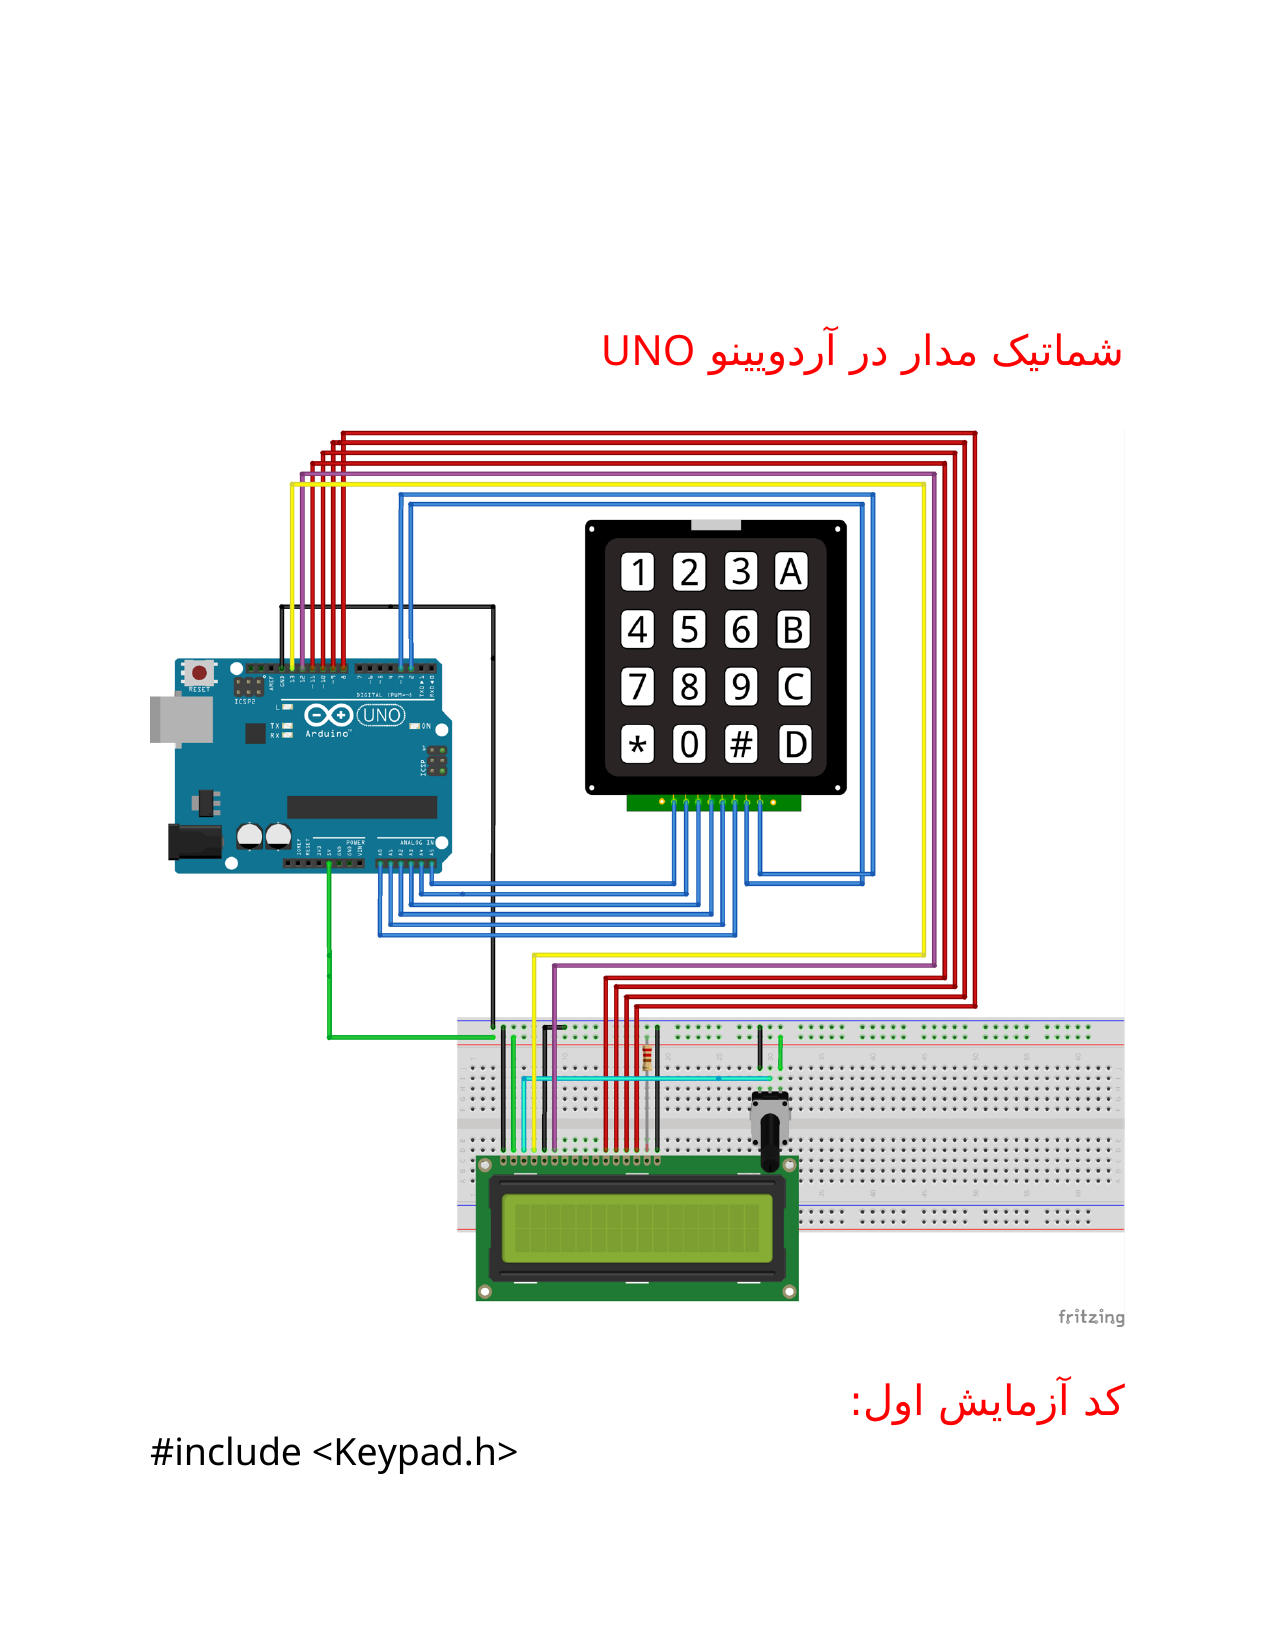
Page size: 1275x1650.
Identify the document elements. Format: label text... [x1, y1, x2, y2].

text #include <Keypad.h> [150, 1426, 1125, 1477]
text کد آزمایش اول: [150, 1377, 1125, 1426]
picture [150, 428, 1125, 1327]
text شماتیک مدار در آردویینو UNO [150, 320, 1125, 377]
